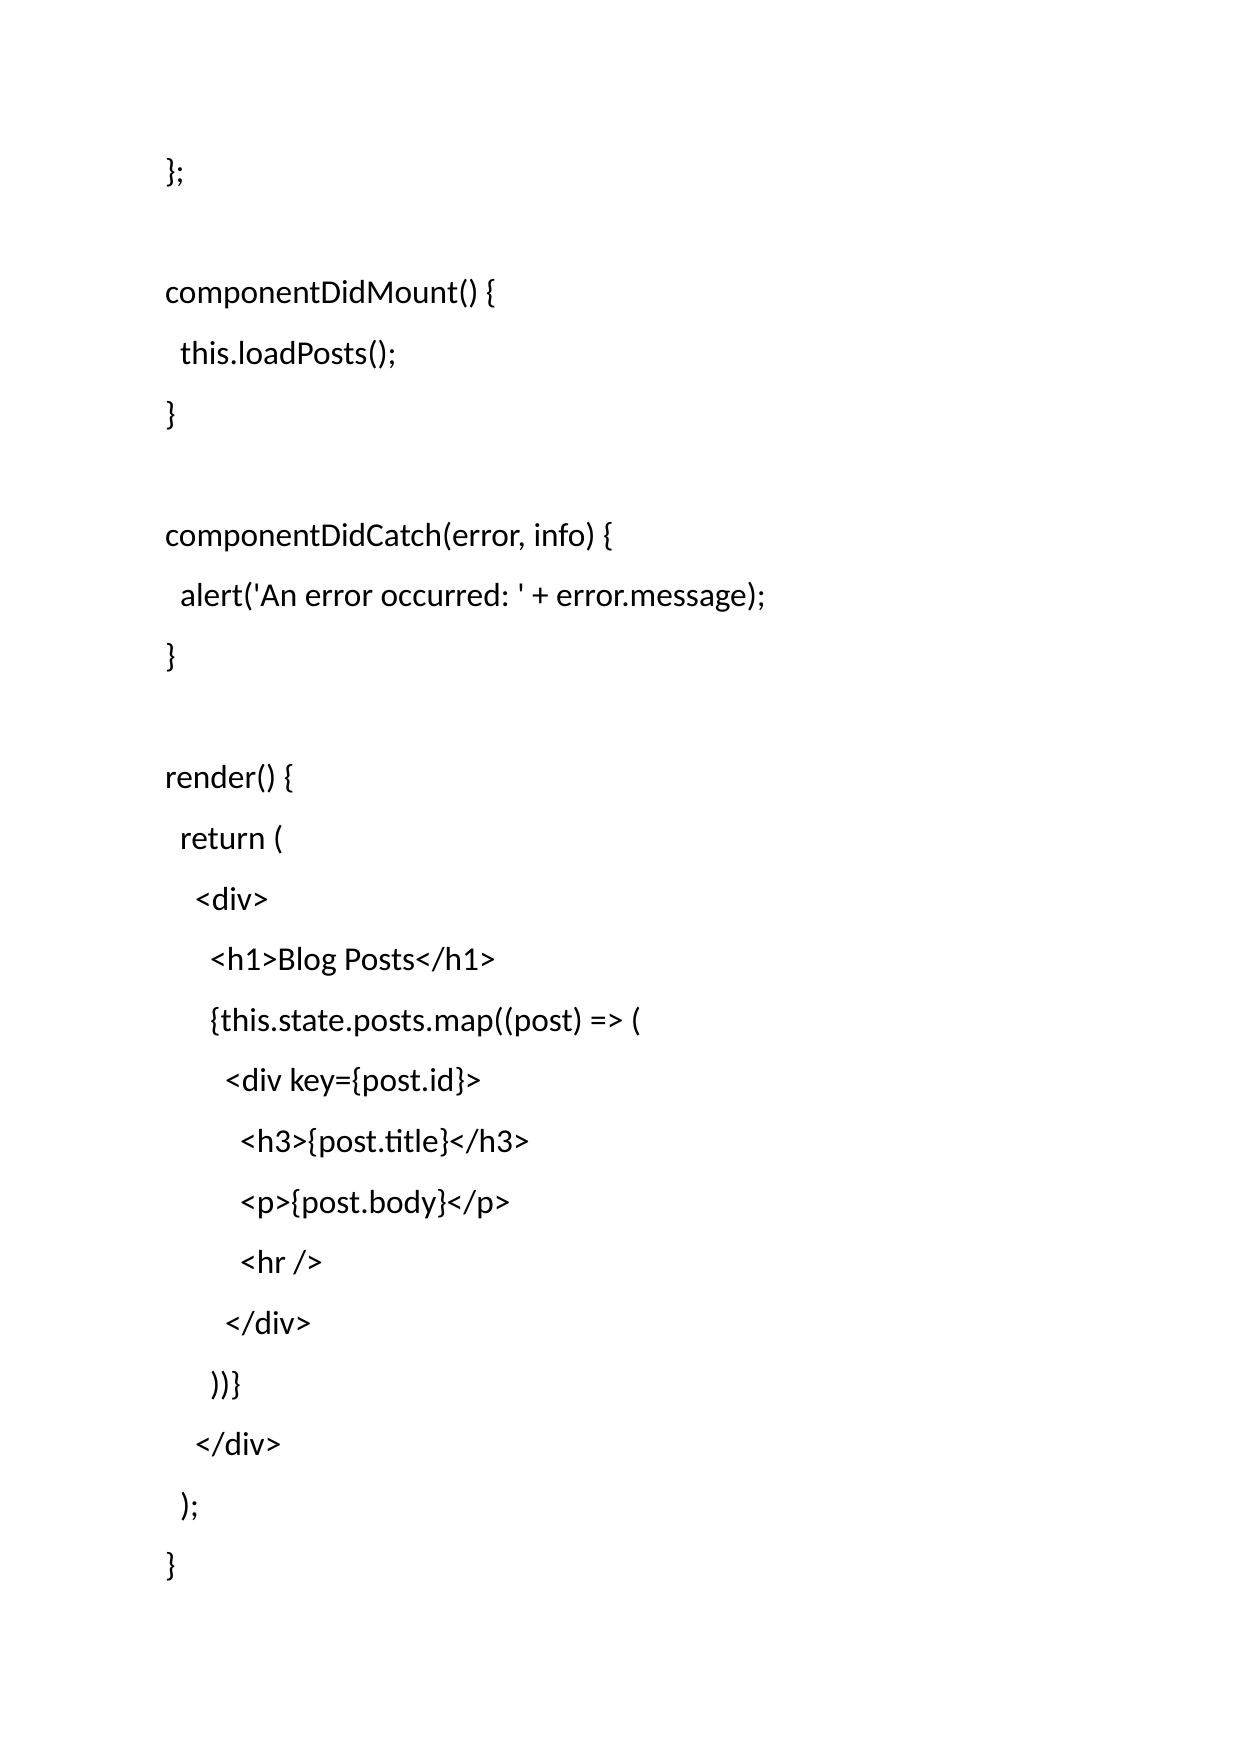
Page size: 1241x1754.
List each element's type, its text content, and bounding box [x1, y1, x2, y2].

text <h3>{post.title}</h3> [150, 1120, 1090, 1161]
text {this.state.posts.map((post) => ( [150, 999, 1090, 1039]
text } [150, 635, 1090, 676]
text ); [150, 1484, 1090, 1524]
text <p>{post.body}</p> [150, 1181, 1090, 1221]
text ))} [150, 1362, 1090, 1403]
text this.loadPosts(); [150, 332, 1090, 373]
text <div> [150, 877, 1090, 918]
text render() { [150, 756, 1090, 797]
text componentDidCatch(error, info) { [150, 514, 1090, 554]
text </div> [150, 1423, 1090, 1464]
text <h1>Blog Posts</h1> [150, 938, 1090, 979]
text <hr /> [150, 1241, 1090, 1282]
text return ( [150, 817, 1090, 858]
text }; [150, 150, 1090, 191]
text </div> [150, 1302, 1090, 1343]
text <div key={post.id}> [150, 1059, 1090, 1100]
text alert('An error occurred: ' + error.message); [150, 574, 1090, 615]
text } [150, 392, 1090, 433]
text } [150, 1544, 1090, 1585]
text componentDidMount() { [150, 271, 1090, 312]
